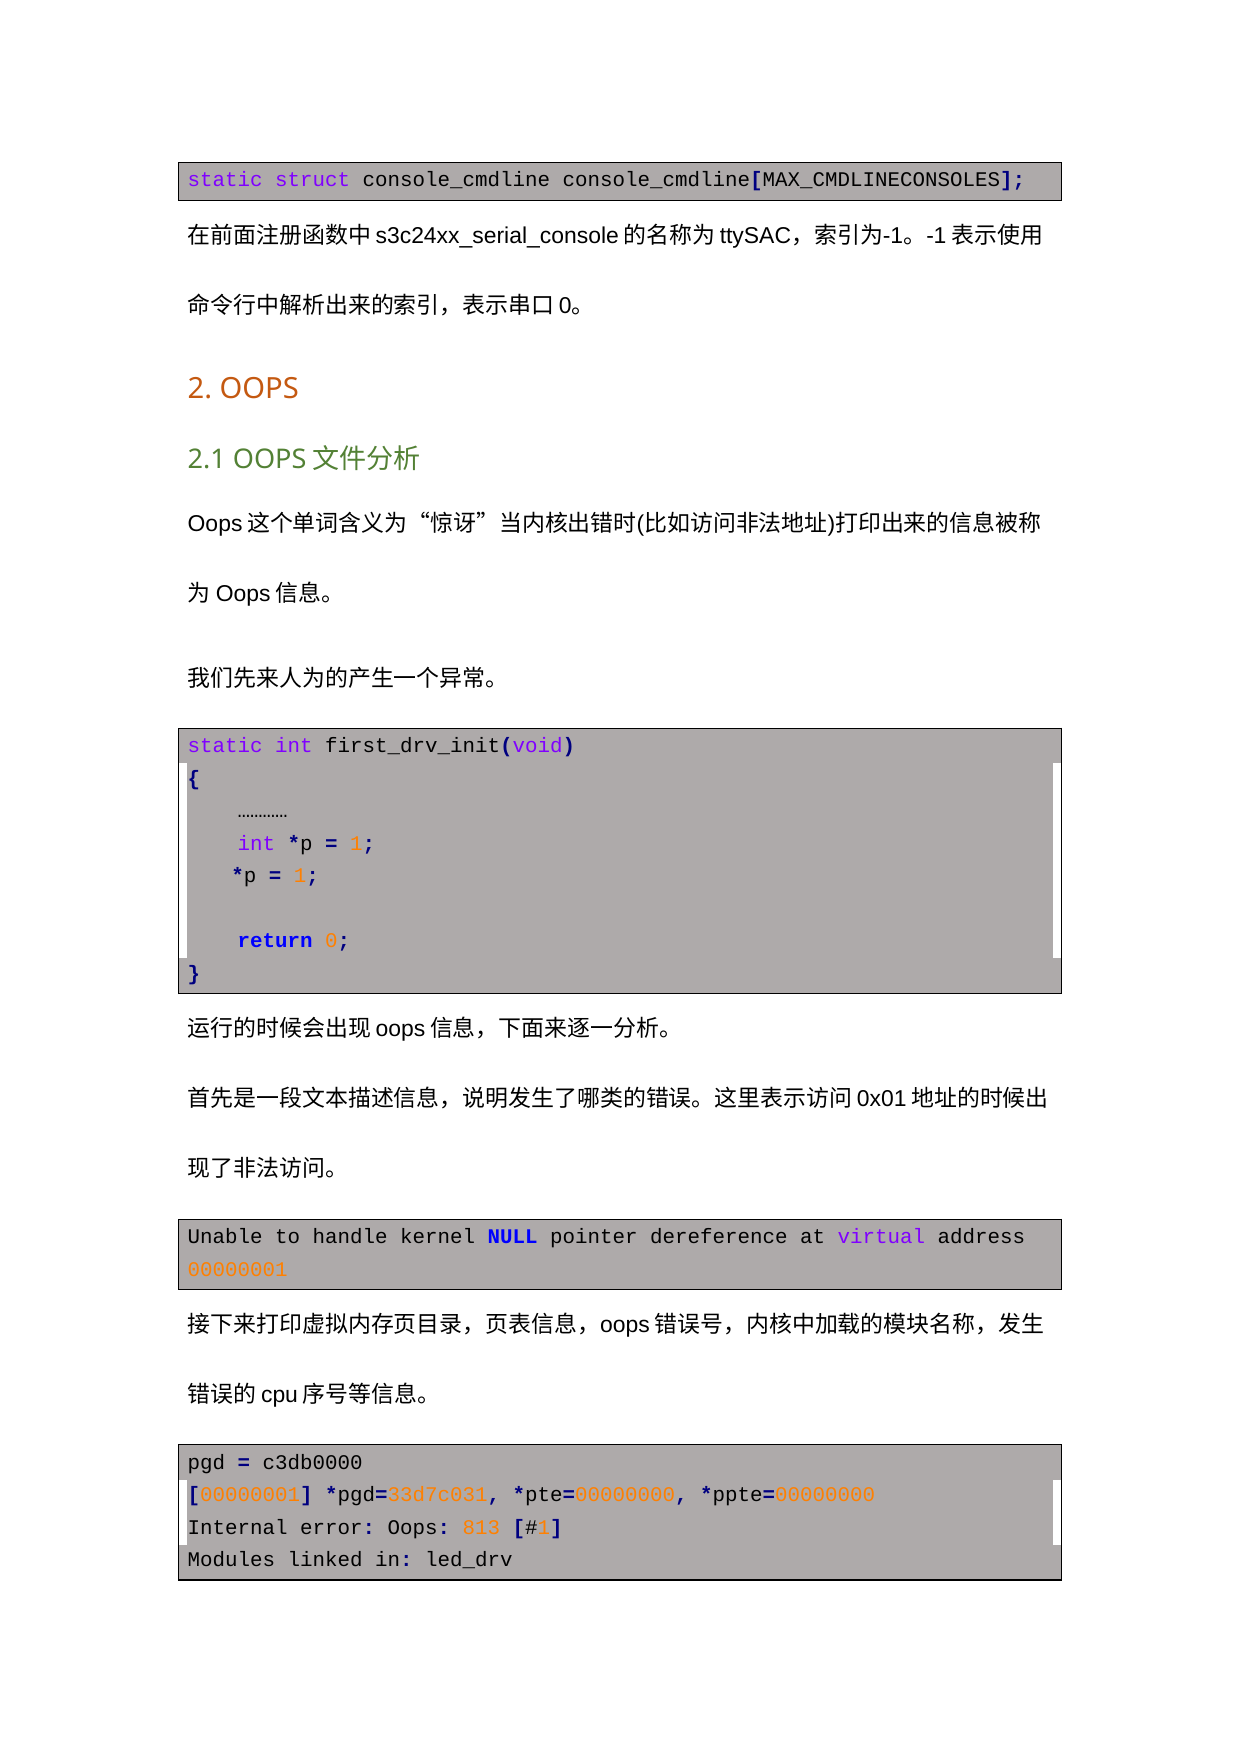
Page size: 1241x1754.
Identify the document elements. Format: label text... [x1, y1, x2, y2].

text 我们先来人为的产生一个异常。 [187, 644, 1053, 709]
subtitle 2.1 OOPS文件分析 [187, 424, 1053, 489]
text Oops这个单词含义为“惊讶”当内核出错时(比如访问非法地址)打印出来的信息被称为 Oops信息。 [187, 489, 1053, 624]
text int *p = 1; [187, 828, 1053, 861]
subtitle 2. OOPS [187, 355, 1053, 420]
text pgd = c3db0000 [179, 1445, 1061, 1480]
text Internal error: Oops: 813 [#1] [187, 1512, 1053, 1542]
text Modules linked in: led_drv [179, 1542, 1061, 1579]
text return 0; [187, 926, 1053, 955]
text ………… [187, 796, 1053, 828]
text 运行的时候会出现oops信息，下面来逐一分析。 首先是一段文本描述信息，说明发生了哪类的错误。这里表示访问0x01地址的时候出现了非法访问。 [187, 994, 1053, 1199]
text 接下来打印虚拟内存页目录，页表信息，oops错误号，内核中加载的模块名称，发生错误的cpu序号等信息。 [187, 1290, 1053, 1425]
text } [179, 955, 1061, 993]
text 在前面注册函数中s3c24xx_serial_console的名称为ttySAC，索引为-1。-1表示使用命令行中解析出来的索引，表示串口0。 [187, 201, 1053, 336]
text [00000001] *pgd=33d7c031, *pte=00000000, *ppte=00000000 [187, 1480, 1053, 1512]
text { [187, 763, 1053, 796]
text static int first_drv_init(void) [179, 729, 1061, 763]
text static struct console_cmdline console_cmdline[MAX_CMDLINECONSOLES]; [179, 163, 1061, 200]
text Unable to handle kernel NULL pointer dereference at virtual address 00000001 [179, 1220, 1061, 1289]
text *p = 1; [187, 861, 1053, 893]
